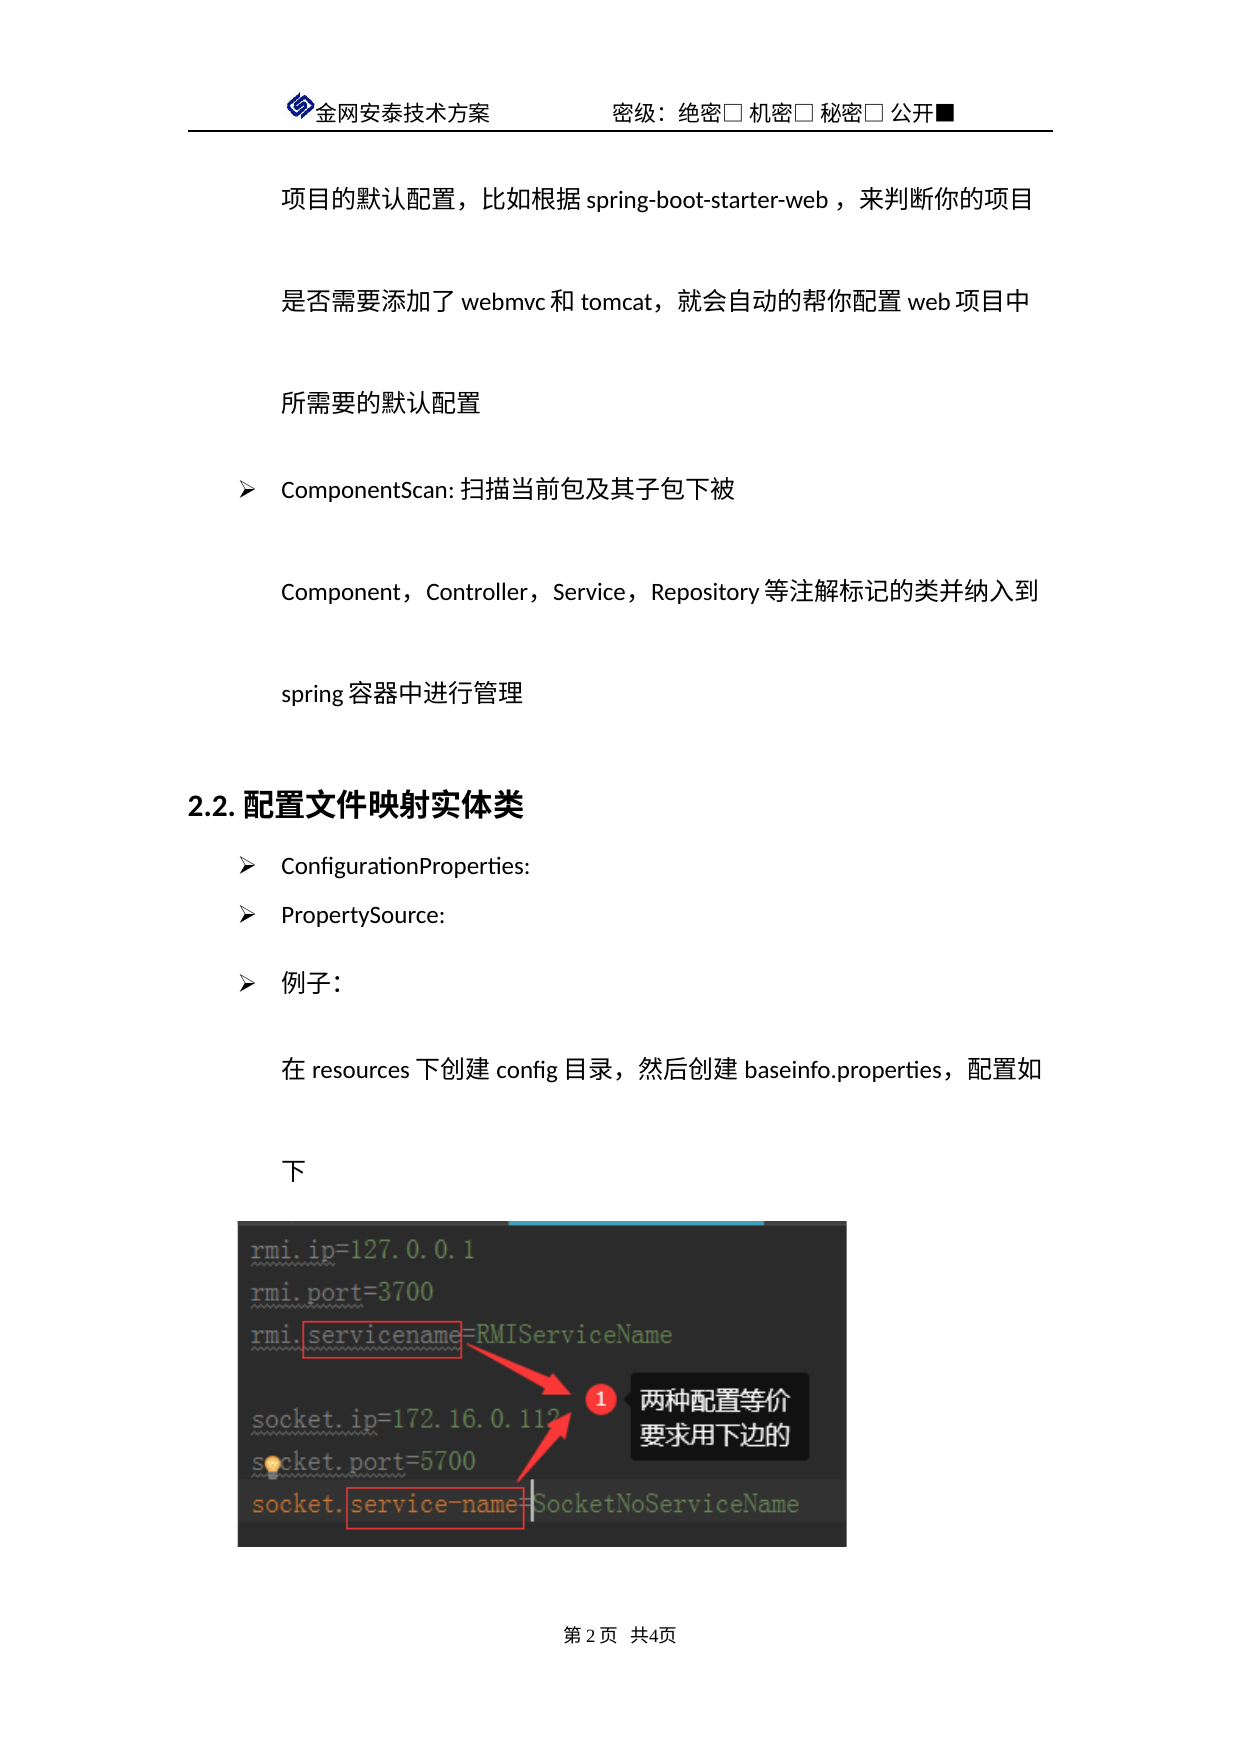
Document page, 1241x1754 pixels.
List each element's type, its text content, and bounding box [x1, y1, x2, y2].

list ConfigurationProperties: [237, 849, 1053, 883]
text 配置文件映射实体类 [187, 768, 1053, 836]
list PropertySource: [237, 898, 1053, 932]
list 例子： [237, 947, 1053, 1015]
picture [237, 1221, 847, 1547]
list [237, 164, 1053, 436]
picture [284, 88, 316, 122]
text 在 resources 下创建 config 目录，然后创建 baseinfo.properties，配置如下 [281, 1033, 1053, 1203]
list ComponentScan: 扫描当前包及其子包下被 Component，Controller，Service，Repository等注解标记的类并纳入到spring容器中进行管理 [237, 454, 1053, 725]
